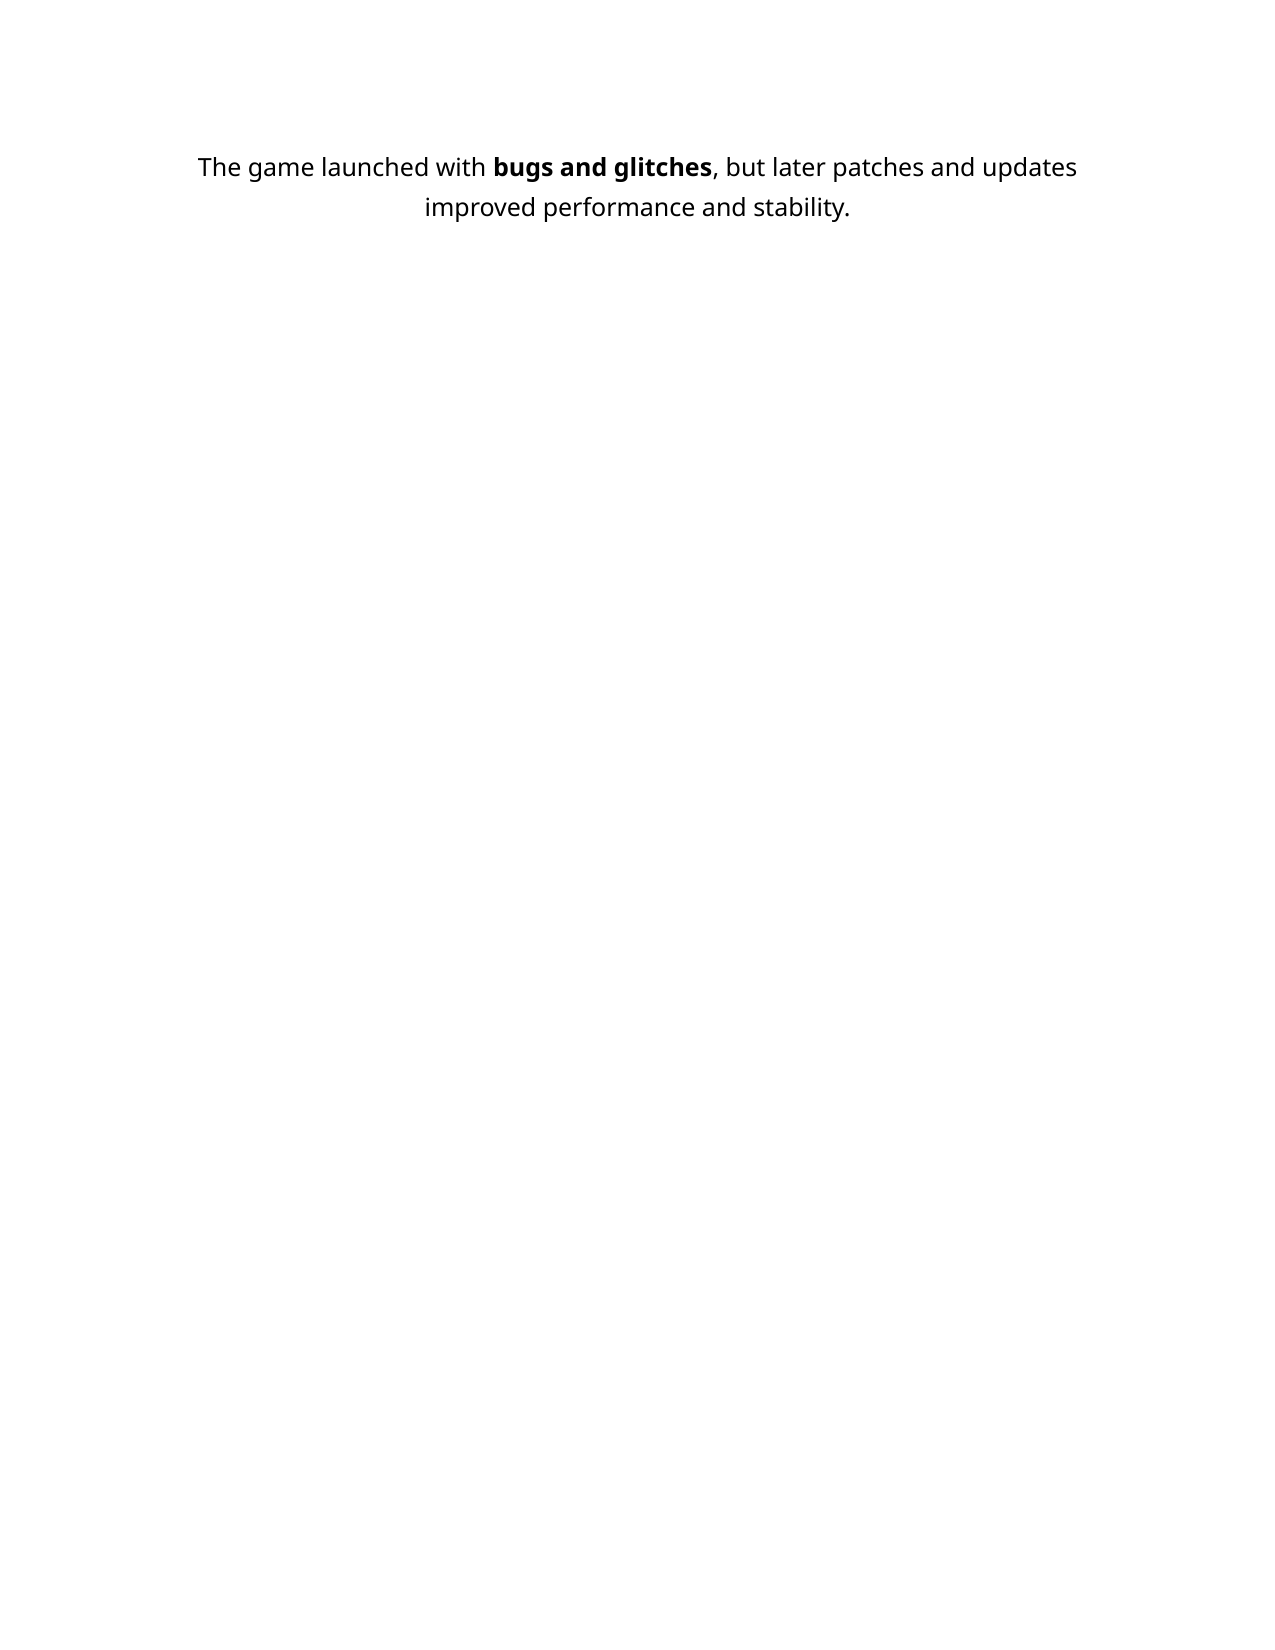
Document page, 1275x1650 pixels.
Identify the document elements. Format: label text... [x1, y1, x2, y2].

text The game launched with bugs and glitches, but later patches and updates improved performance and stability. [150, 150, 1125, 223]
